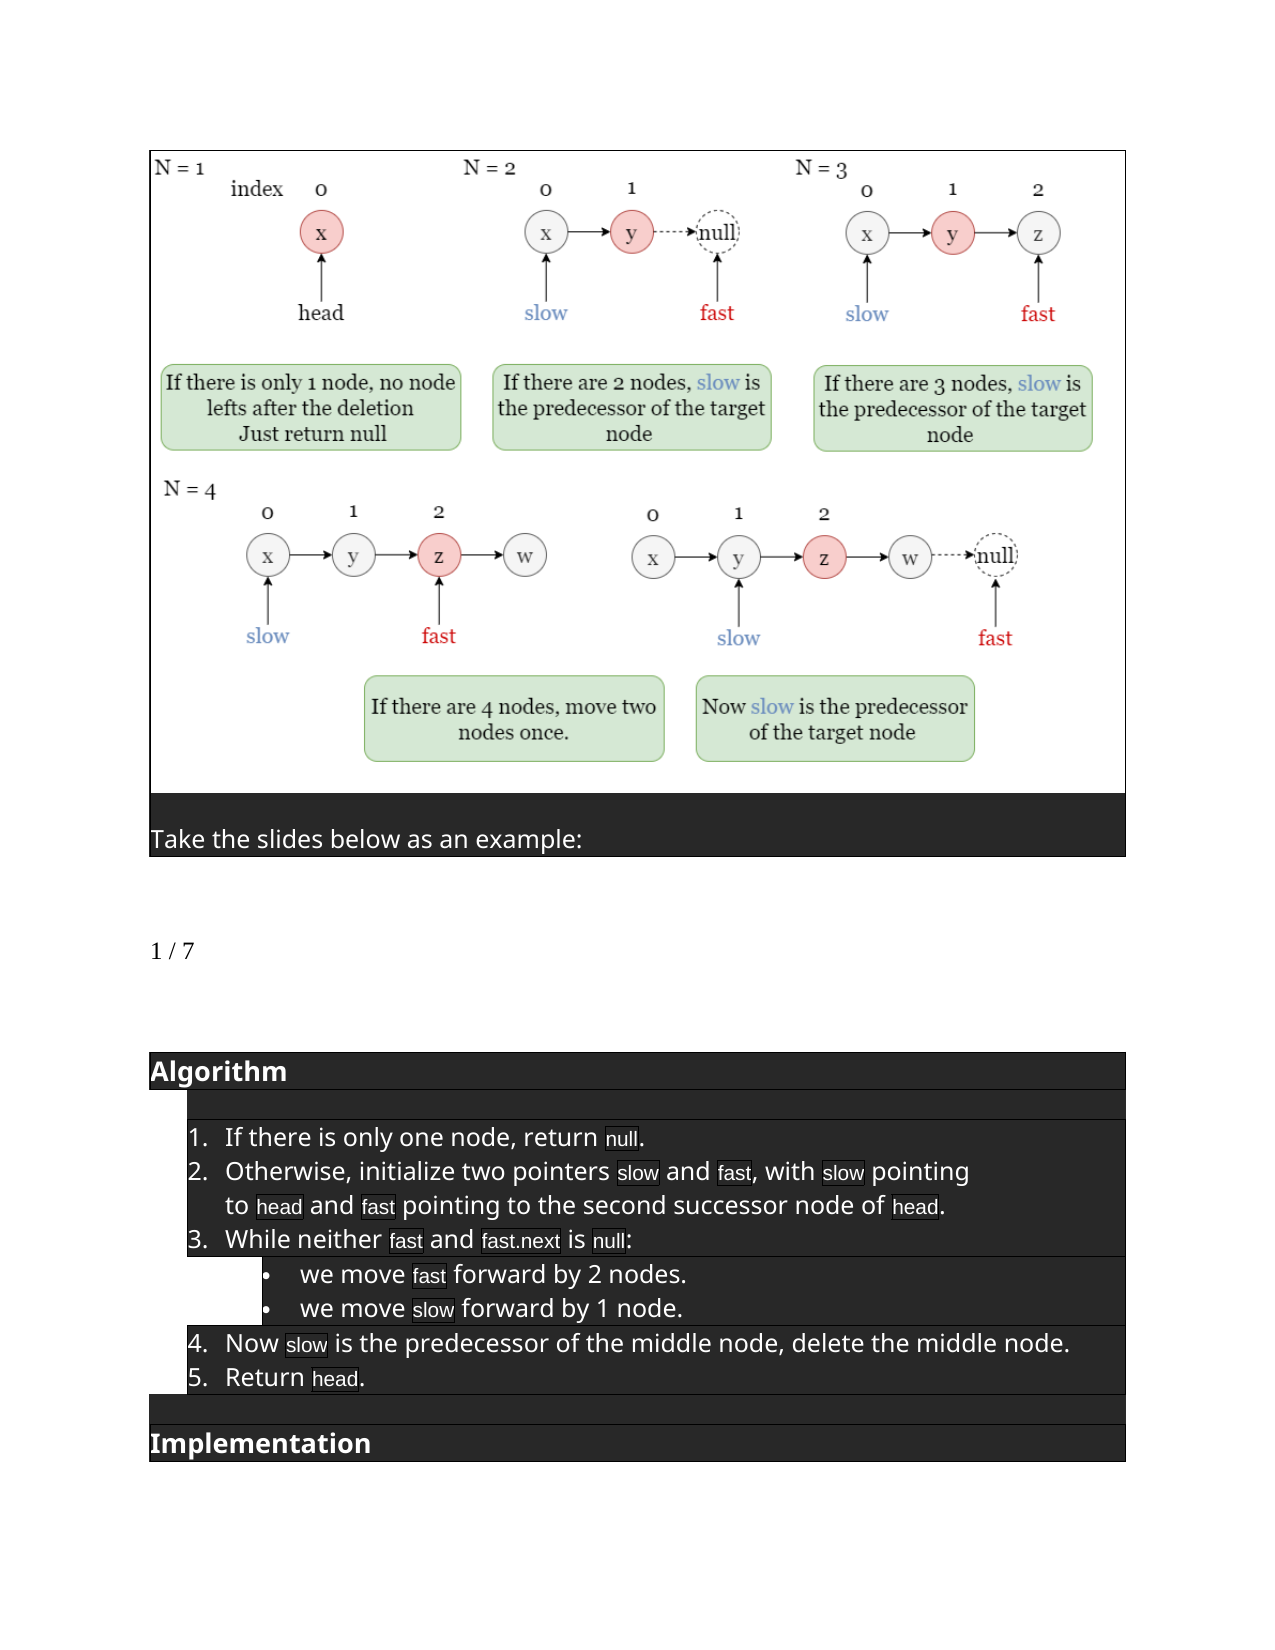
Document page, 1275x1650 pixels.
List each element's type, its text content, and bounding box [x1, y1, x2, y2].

text Algorithm [151, 1053, 1125, 1089]
text 1 / 7 [150, 936, 1125, 965]
text Take the slides below as an example: [151, 822, 1125, 856]
list Otherwise, initialize two pointers slow and fast, with slow pointing to head and fast pointing to the second successor node of head. [188, 1153, 1125, 1221]
list While neither fast and fast.next is null: [188, 1221, 1125, 1256]
text Implementation [151, 1425, 1125, 1461]
list Now slow is the predecessor of the middle node, delete the middle node. [188, 1326, 1125, 1359]
list we move fast forward by 2 nodes. [263, 1257, 1125, 1290]
list we move slow forward by 1 node. [263, 1290, 1125, 1325]
list Return head. [188, 1359, 1125, 1394]
picture [151, 151, 1125, 793]
list If there is only one node, return null. [188, 1120, 1125, 1153]
